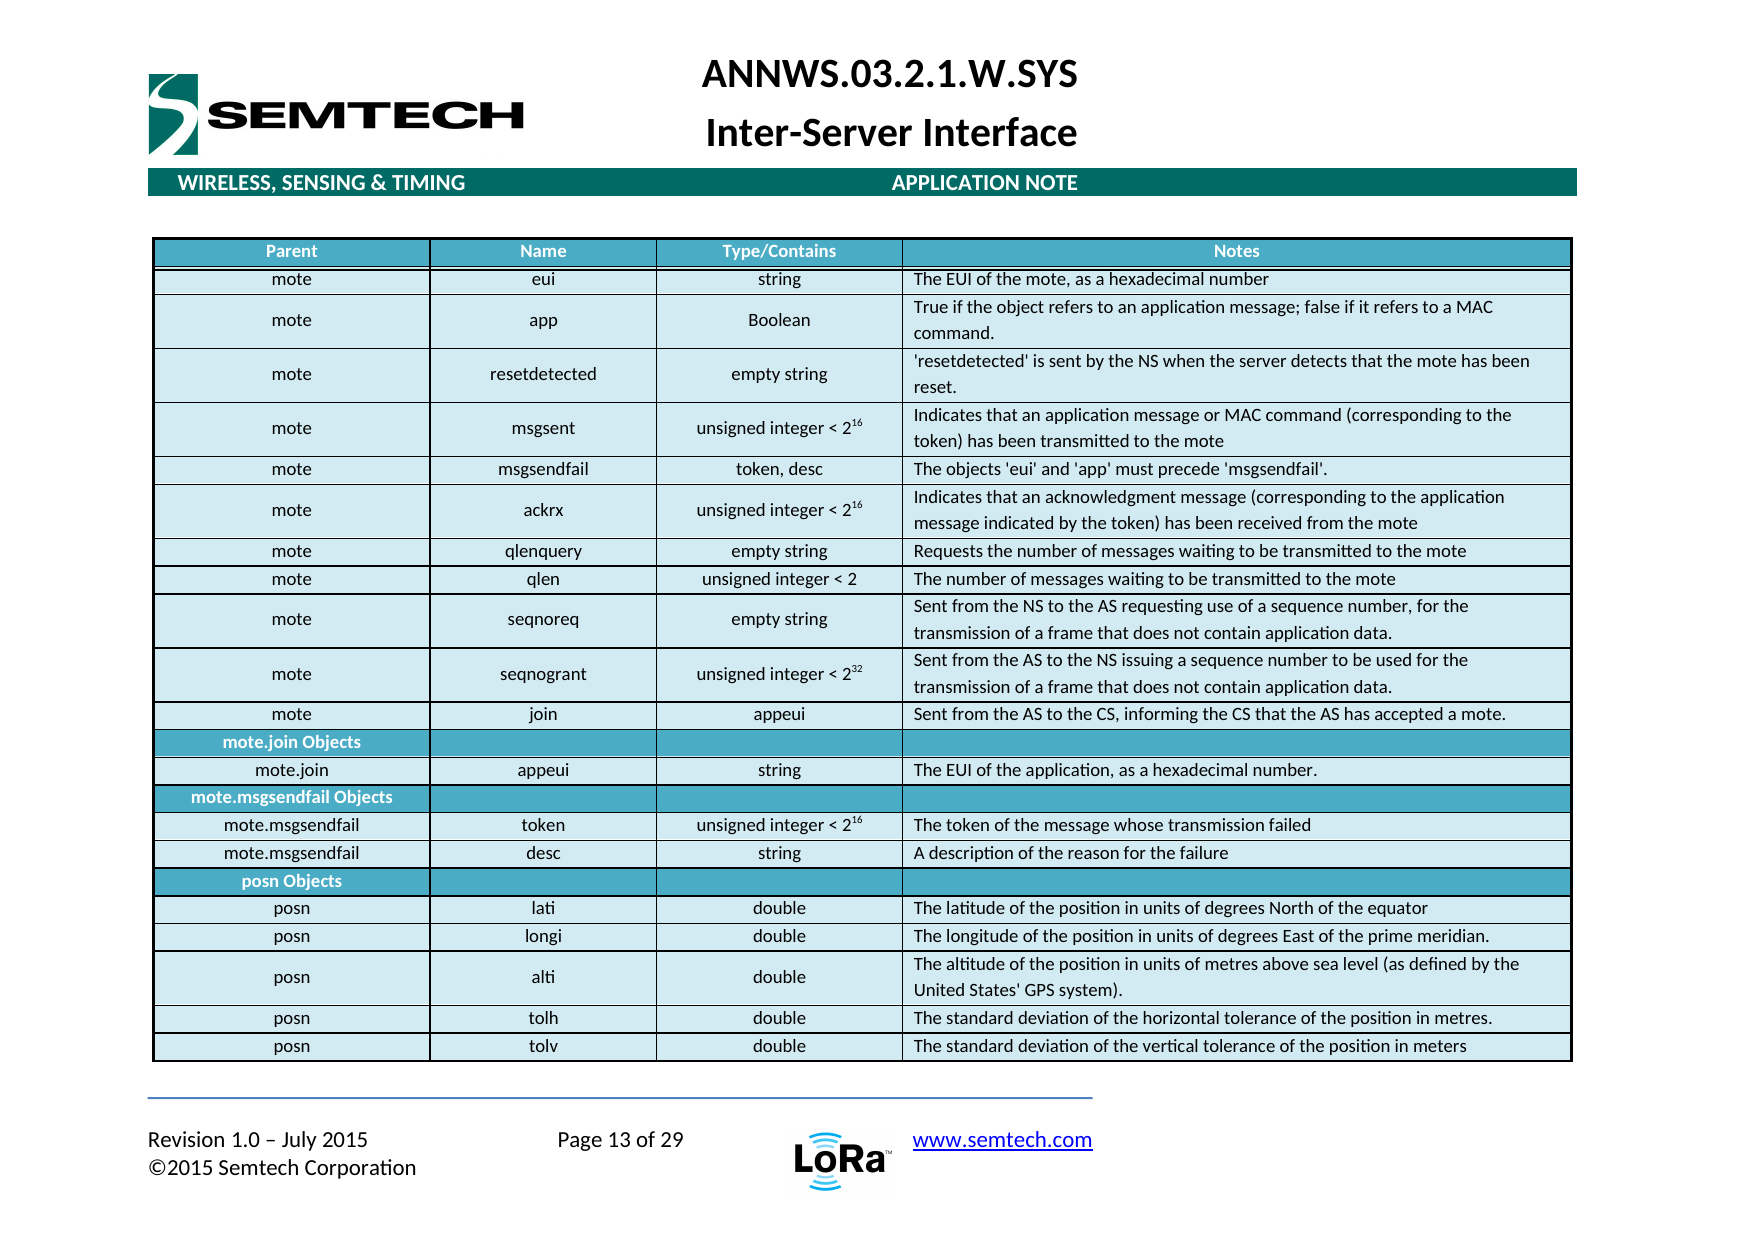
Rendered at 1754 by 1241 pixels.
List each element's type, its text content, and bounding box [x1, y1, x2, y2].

table_cell double [657, 897, 902, 923]
table_cell Indicates that an application message or MAC command (corresponding to the token) has been transmitted to the mote [903, 403, 1570, 456]
table_cell mote [155, 295, 429, 348]
table_cell seqnogrant [431, 649, 656, 701]
table_cell tolv [431, 1034, 656, 1060]
picture [148, 74, 555, 161]
table_cell double [657, 1006, 902, 1032]
table_cell posn [155, 924, 429, 950]
table_cell mote.join Objects [155, 730, 429, 756]
table_cell resetdetected [431, 349, 656, 402]
table_cell msgsent [431, 403, 656, 456]
table_cell qlen [431, 567, 656, 593]
table_cell posn [155, 1034, 429, 1060]
table_header Parent [155, 240, 429, 266]
table_cell mote [155, 595, 429, 647]
table_cell join [431, 703, 656, 729]
table_cell empty string [657, 595, 902, 647]
table_cell tolh [431, 1006, 656, 1032]
table_cell The longitude of the position in units of degrees East of the prime meridian. [903, 924, 1570, 950]
table_cell string [657, 841, 902, 867]
table_cell eui [431, 271, 656, 293]
table_cell qlenquery [431, 539, 656, 565]
table_header Notes [903, 240, 1570, 266]
table_cell 'resetdetected' is sent by the NS when the server detects that the mote has been reset. [903, 349, 1570, 402]
table_cell string [657, 271, 902, 293]
table_cell mote.join [155, 758, 429, 784]
table_cell [903, 869, 1570, 895]
table_header Type/Contains [657, 240, 902, 266]
table_cell double [657, 1034, 902, 1060]
table_cell app [431, 295, 656, 348]
table_header Name [431, 240, 656, 266]
table_cell empty string [657, 349, 902, 402]
table_cell The objects 'eui' and 'app' must precede 'msgsendfail'. [903, 457, 1570, 483]
table_cell Sent from the NS to the AS requesting use of a sequence number, for the transmission of a frame that does not contain application data. [903, 595, 1570, 647]
table_cell posn [155, 952, 429, 1004]
table_cell mote.msgsendfail [155, 813, 429, 839]
table_cell mote [155, 703, 429, 729]
table_cell The standard deviation of the horizontal tolerance of the position in metres. [903, 1006, 1570, 1032]
table_cell The latitude of the position in units of degrees North of the equator [903, 897, 1570, 923]
table_cell desc [431, 841, 656, 867]
table_cell Sent from the AS to the CS, informing the CS that the AS has accepted a mote. [903, 703, 1570, 729]
table_cell ackrx [431, 485, 656, 537]
table_cell The EUI of the application, as a hexadecimal number. [903, 758, 1570, 784]
table_cell The altitude of the position in units of metres above sea level (as defined by the United States' GPS system). [903, 952, 1570, 1004]
table_cell empty string [657, 539, 902, 565]
table_cell True if the object refers to an application message; false if it refers to a MAC command. [903, 295, 1570, 348]
table_cell Sent from the AS to the NS issuing a sequence number to be used for the transmission of a frame that does not contain application data. [903, 649, 1570, 701]
table_cell [431, 869, 656, 895]
table_cell mote.msgsendfail Objects [155, 786, 429, 812]
table_cell unsigned integer < 216 [657, 403, 902, 456]
table_cell double [657, 952, 902, 1004]
table_cell The EUI of the mote, as a hexadecimal number [903, 271, 1570, 293]
table_cell [657, 786, 902, 812]
table_cell A description of the reason for the failure [903, 841, 1570, 867]
table_cell Boolean [657, 295, 902, 348]
table_cell string [657, 758, 902, 784]
table_cell posn [155, 897, 429, 923]
table_cell alti [431, 952, 656, 1004]
table_cell token, desc [657, 457, 902, 483]
table_cell mote [155, 403, 429, 456]
table_cell posn Objects [155, 869, 429, 895]
table_cell The token of the message whose transmission failed [903, 813, 1570, 839]
table_cell lati [431, 897, 656, 923]
table_cell The number of messages waiting to be transmitted to the mote [903, 567, 1570, 593]
table_cell double [657, 924, 902, 950]
table_cell appeui [431, 758, 656, 784]
table_cell appeui [657, 703, 902, 729]
table_cell mote [155, 539, 429, 565]
table_cell unsigned integer < 2 [657, 567, 902, 593]
table_cell [657, 869, 902, 895]
table_cell mote [155, 349, 429, 402]
table_cell [903, 786, 1570, 812]
table_cell [431, 786, 656, 812]
table_cell unsigned integer < 232 [657, 649, 902, 701]
table_cell longi [431, 924, 656, 950]
table_cell unsigned integer < 216 [657, 813, 902, 839]
table_cell unsigned integer < 216 [657, 485, 902, 537]
table_cell mote.msgsendfail [155, 841, 429, 867]
table_cell mote [155, 457, 429, 483]
table_cell mote [155, 485, 429, 537]
table_cell token [431, 813, 656, 839]
table_cell mote [155, 567, 429, 593]
table_cell mote [155, 271, 429, 293]
table_cell [903, 730, 1570, 756]
table_cell [431, 730, 656, 756]
table_cell Indicates that an acknowledgment message (corresponding to the application message indicated by the token) has been received from the mote [903, 485, 1570, 537]
table_cell msgsendfail [431, 457, 656, 483]
table_cell mote [155, 649, 429, 701]
table_cell [657, 730, 902, 756]
table_cell seqnoreq [431, 595, 656, 647]
table_cell The standard deviation of the vertical tolerance of the position in meters [903, 1034, 1570, 1060]
table_cell Requests the number of messages waiting to be transmitted to the mote [903, 539, 1570, 565]
table_cell posn [155, 1006, 429, 1032]
